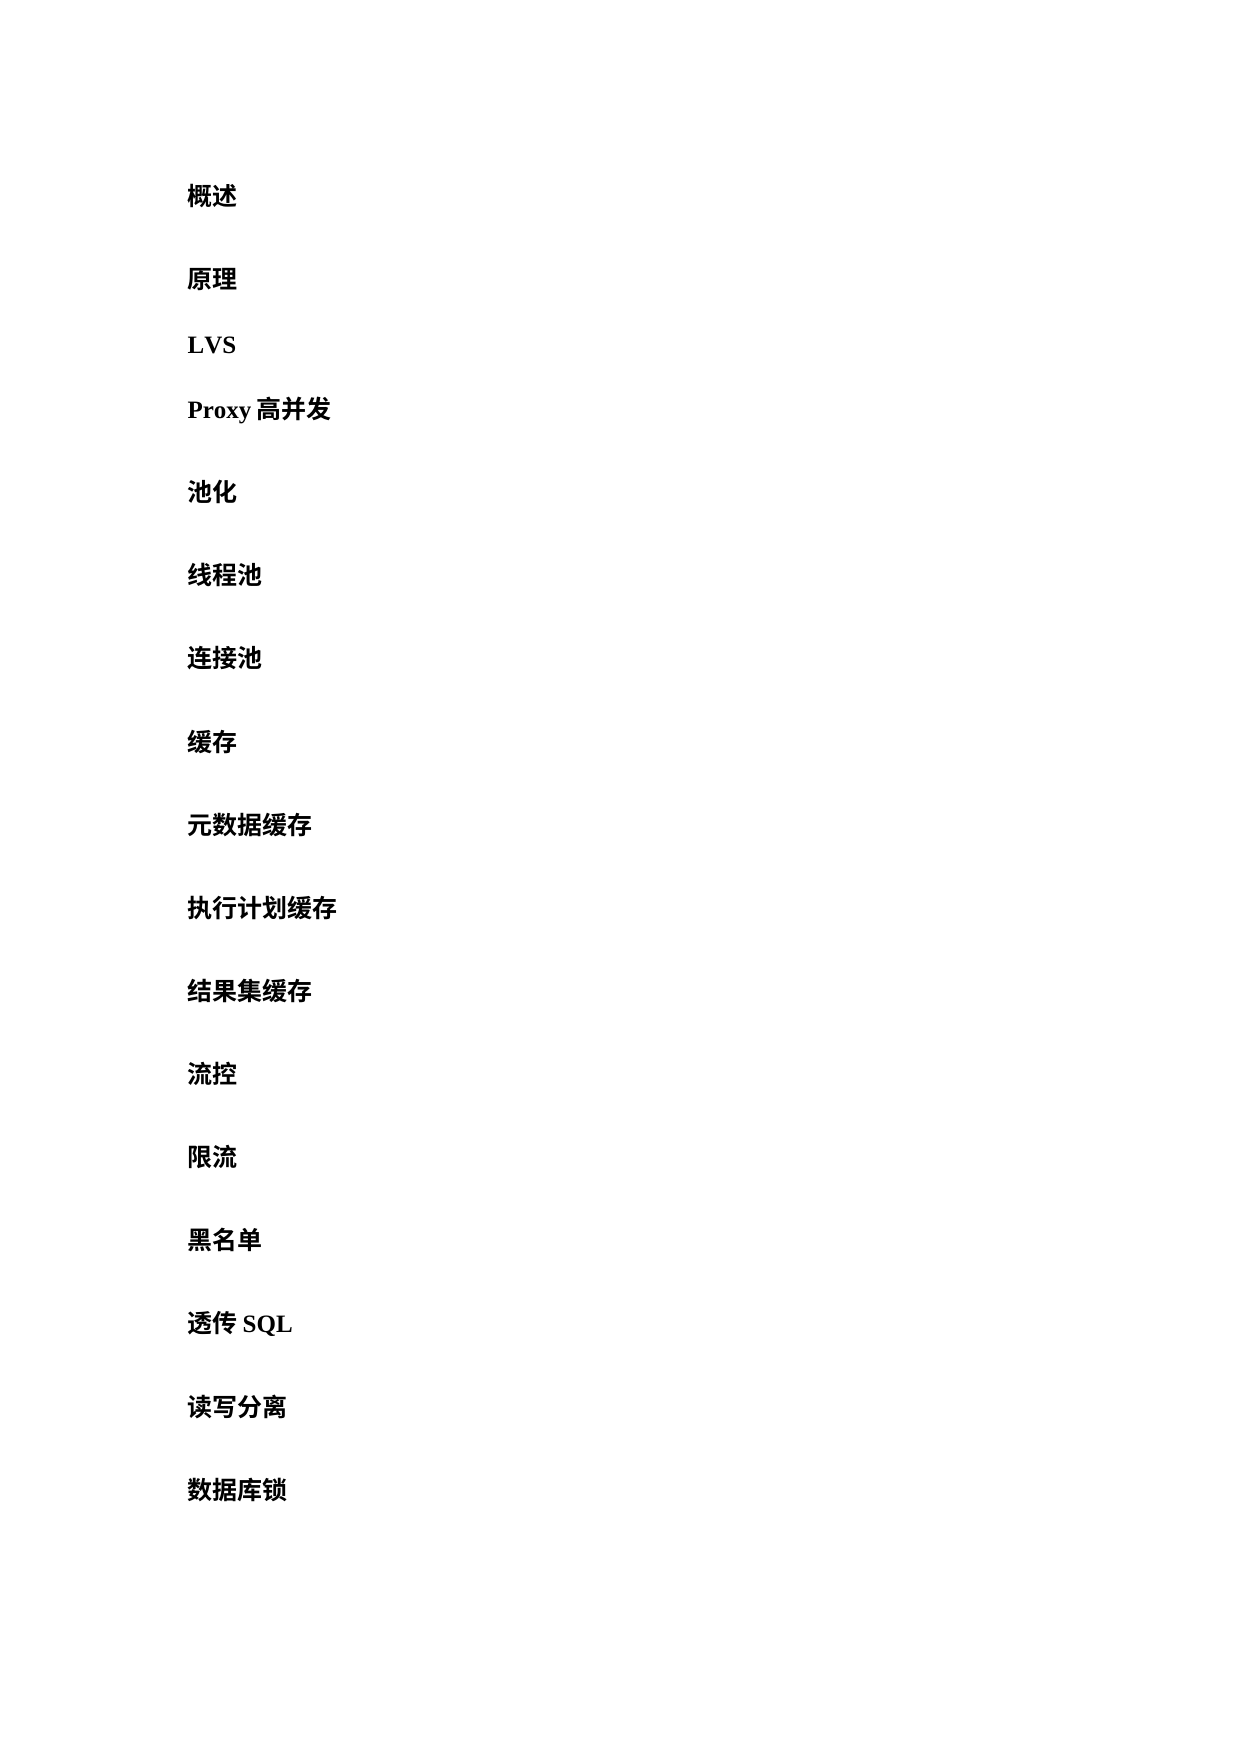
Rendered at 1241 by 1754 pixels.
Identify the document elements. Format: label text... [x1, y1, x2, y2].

subtitle 原理 [187, 245, 1053, 310]
subtitle 透传SQL [187, 1289, 1053, 1354]
subtitle 执行计划缓存 [187, 874, 1053, 939]
subtitle 缓存 [187, 708, 1053, 773]
subtitle 概述 [187, 162, 1053, 227]
subtitle 结果集缓存 [187, 957, 1053, 1022]
subtitle Proxy高并发 [187, 375, 1053, 440]
subtitle 池化 [187, 458, 1053, 523]
subtitle 连接池 [187, 624, 1053, 689]
subtitle 数据库锁 [187, 1456, 1053, 1521]
subtitle LVS [187, 328, 1053, 361]
subtitle 流控 [187, 1040, 1053, 1105]
subtitle 读写分离 [187, 1373, 1053, 1438]
subtitle 线程池 [187, 541, 1053, 606]
subtitle 限流 [187, 1123, 1053, 1188]
subtitle 元数据缓存 [187, 791, 1053, 856]
subtitle 黑名单 [187, 1206, 1053, 1271]
